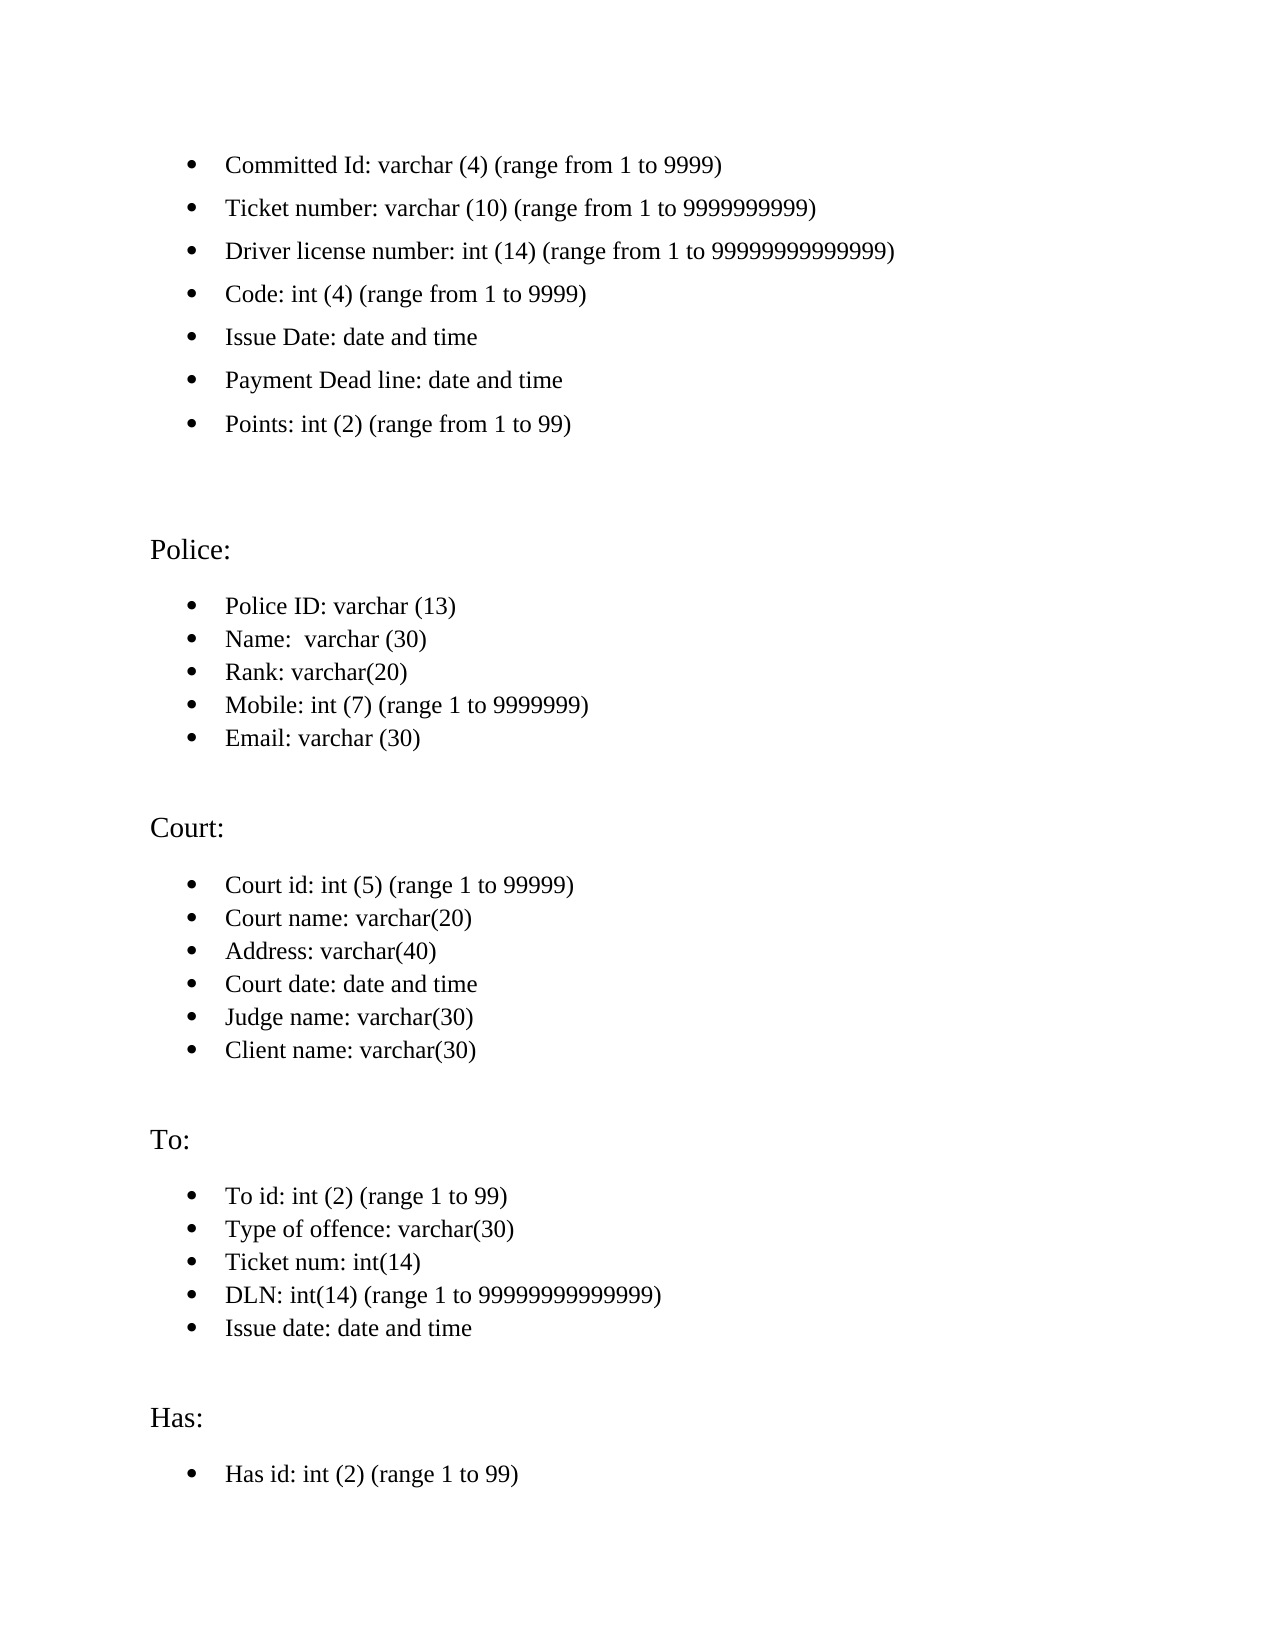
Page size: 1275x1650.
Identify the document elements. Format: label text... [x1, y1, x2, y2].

list DLN: int(14) (range 1 to 99999999999999) [187, 1280, 1125, 1309]
list Email: varchar (30) [187, 723, 1125, 752]
list Name: varchar (30) [187, 624, 1125, 653]
list Client name: varchar(30) [187, 1035, 1125, 1064]
list Has id: int (2) (range 1 to 99) [187, 1459, 1125, 1488]
list Code: int (4) (range from 1 to 9999) [187, 279, 1125, 308]
list Police ID: varchar (13) [187, 591, 1125, 620]
list Rank: varchar(20) [187, 657, 1125, 686]
list Type of offence: varchar(30) [187, 1214, 1125, 1243]
list Committed Id: varchar (4) (range from 1 to 9999) [187, 150, 1125, 179]
list Court id: int (5) (range 1 to 99999) [187, 870, 1125, 898]
list Ticket number: varchar (10) (range from 1 to 9999999999) [187, 193, 1125, 222]
text Police: [150, 532, 1125, 566]
text Has: [150, 1400, 1125, 1434]
list Address: varchar(40) [187, 936, 1125, 964]
list Ticket num: int(14) [187, 1247, 1125, 1276]
list Issue date: date and time [187, 1313, 1125, 1342]
list To id: int (2) (range 1 to 99) [187, 1181, 1125, 1210]
list Court date: date and time [187, 969, 1125, 998]
text Court: [150, 810, 1125, 844]
list Judge name: varchar(30) [187, 1002, 1125, 1031]
list Payment Dead line: date and time [187, 366, 1125, 394]
list Points: int (2) (range from 1 to 99) [187, 409, 1125, 437]
text To: [150, 1122, 1125, 1155]
list Issue Date: date and time [187, 322, 1125, 351]
list Mobile: int (7) (range 1 to 9999999) [187, 691, 1125, 719]
list Court name: varchar(20) [187, 903, 1125, 932]
list Driver license number: int (14) (range from 1 to 99999999999999) [187, 236, 1125, 265]
